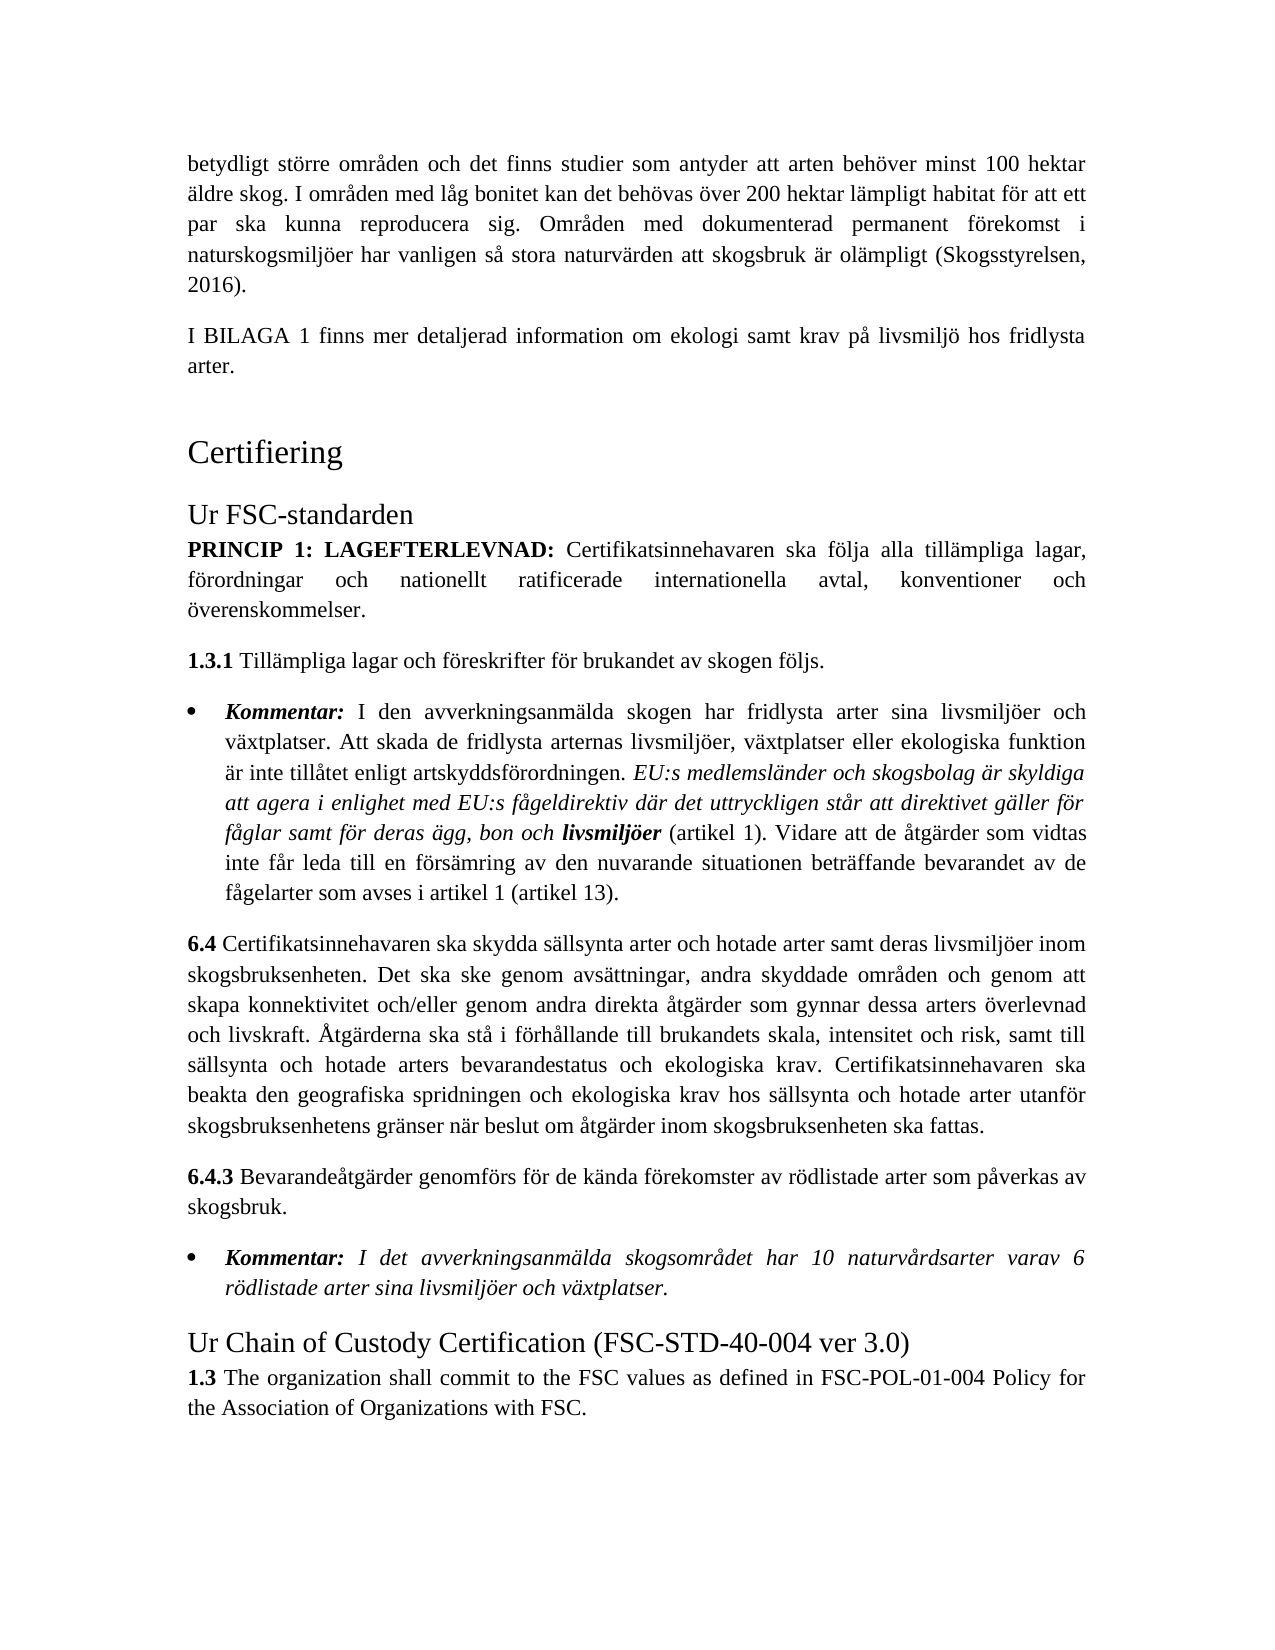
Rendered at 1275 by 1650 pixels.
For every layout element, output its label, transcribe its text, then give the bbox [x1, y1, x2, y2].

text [187, 150, 1087, 297]
subtitle Certifiering [187, 432, 1087, 471]
text 6.4 Certifikatsinnehavaren ska skydda sällsynta arter och hotade arter samt deras livsmiljöer inom skogsbruksenheten. Det ska ske genom avsättningar, andra skyddade områden och genom att skapa konnektivitet och/eller genom andra direkta åtgärder som gynnar dessa arters överlevnad och livskraft. Åtgärderna ska stå i förhållande till brukandets skala, intensitet och risk, samt till sällsynta och hotade arters bevarandestatus och ekologiska krav. Certifikatsinnehavaren ska beakta den geografiska spridningen och ekologiska krav hos sällsynta och hotade arter utanför skogsbruksenhetens gränser när beslut om åtgärder inom skogsbruksenheten ska fattas. [187, 931, 1087, 1138]
text PRINCIP 1: LAGEFTERLEVNAD: Certifikatsinnehavaren ska följa alla tillämpliga lagar, förordningar och nationellt ratificerade internationella avtal, konventioner och överenskommelser. [187, 536, 1087, 622]
subtitle Ur FSC-standarden [187, 497, 1087, 531]
text 1.3 The organization shall commit to the FSC values as defined in FSC-POL-01-004 Policy for the Association of Organizations with FSC. [187, 1364, 1087, 1420]
text I BILAGA 1 finns mer detaljerad information om ekologi samt krav på livsmiljö hos fridlysta arter. [187, 322, 1087, 378]
text 1.3.1 Tillämpliga lagar och föreskrifter för brukandet av skogen följs. [187, 647, 1087, 673]
subtitle Ur Chain of Custody Certification (FSC-STD-40-004 ver 3.0) [187, 1325, 1087, 1359]
list Kommentar: I det avverkningsanmälda skogsområdet har 10 naturvårdsarter varav 6 rödlistade arter sina livsmiljöer och växtplatser. [187, 1244, 1087, 1301]
list Kommentar: I den avverkningsanmälda skogen har fridlysta arter sina livsmiljöer och växtplatser. Att skada de fridlysta arternas livsmiljöer, växtplatser eller ekologiska funktion är inte tillåtet enligt artskyddsförordningen. EU:s medlemsländer och skogsbolag är skyldiga att agera i enlighet med EU:s fågeldirektiv där det uttryckligen står att direktivet gäller för fåglar samt för deras ägg, bon och livsmiljöer (artikel 1). Vidare att de åtgärder som vidtas inte får leda till en försämring av den nuvarande situationen beträffande bevarandet av de fågelarter som avses i artikel 1 (artikel 13). [187, 698, 1087, 906]
text 6.4.3 Bevarandeåtgärder genomförs för de kända förekomster av rödlistade arter som påverkas av skogsbruk. [187, 1163, 1087, 1219]
